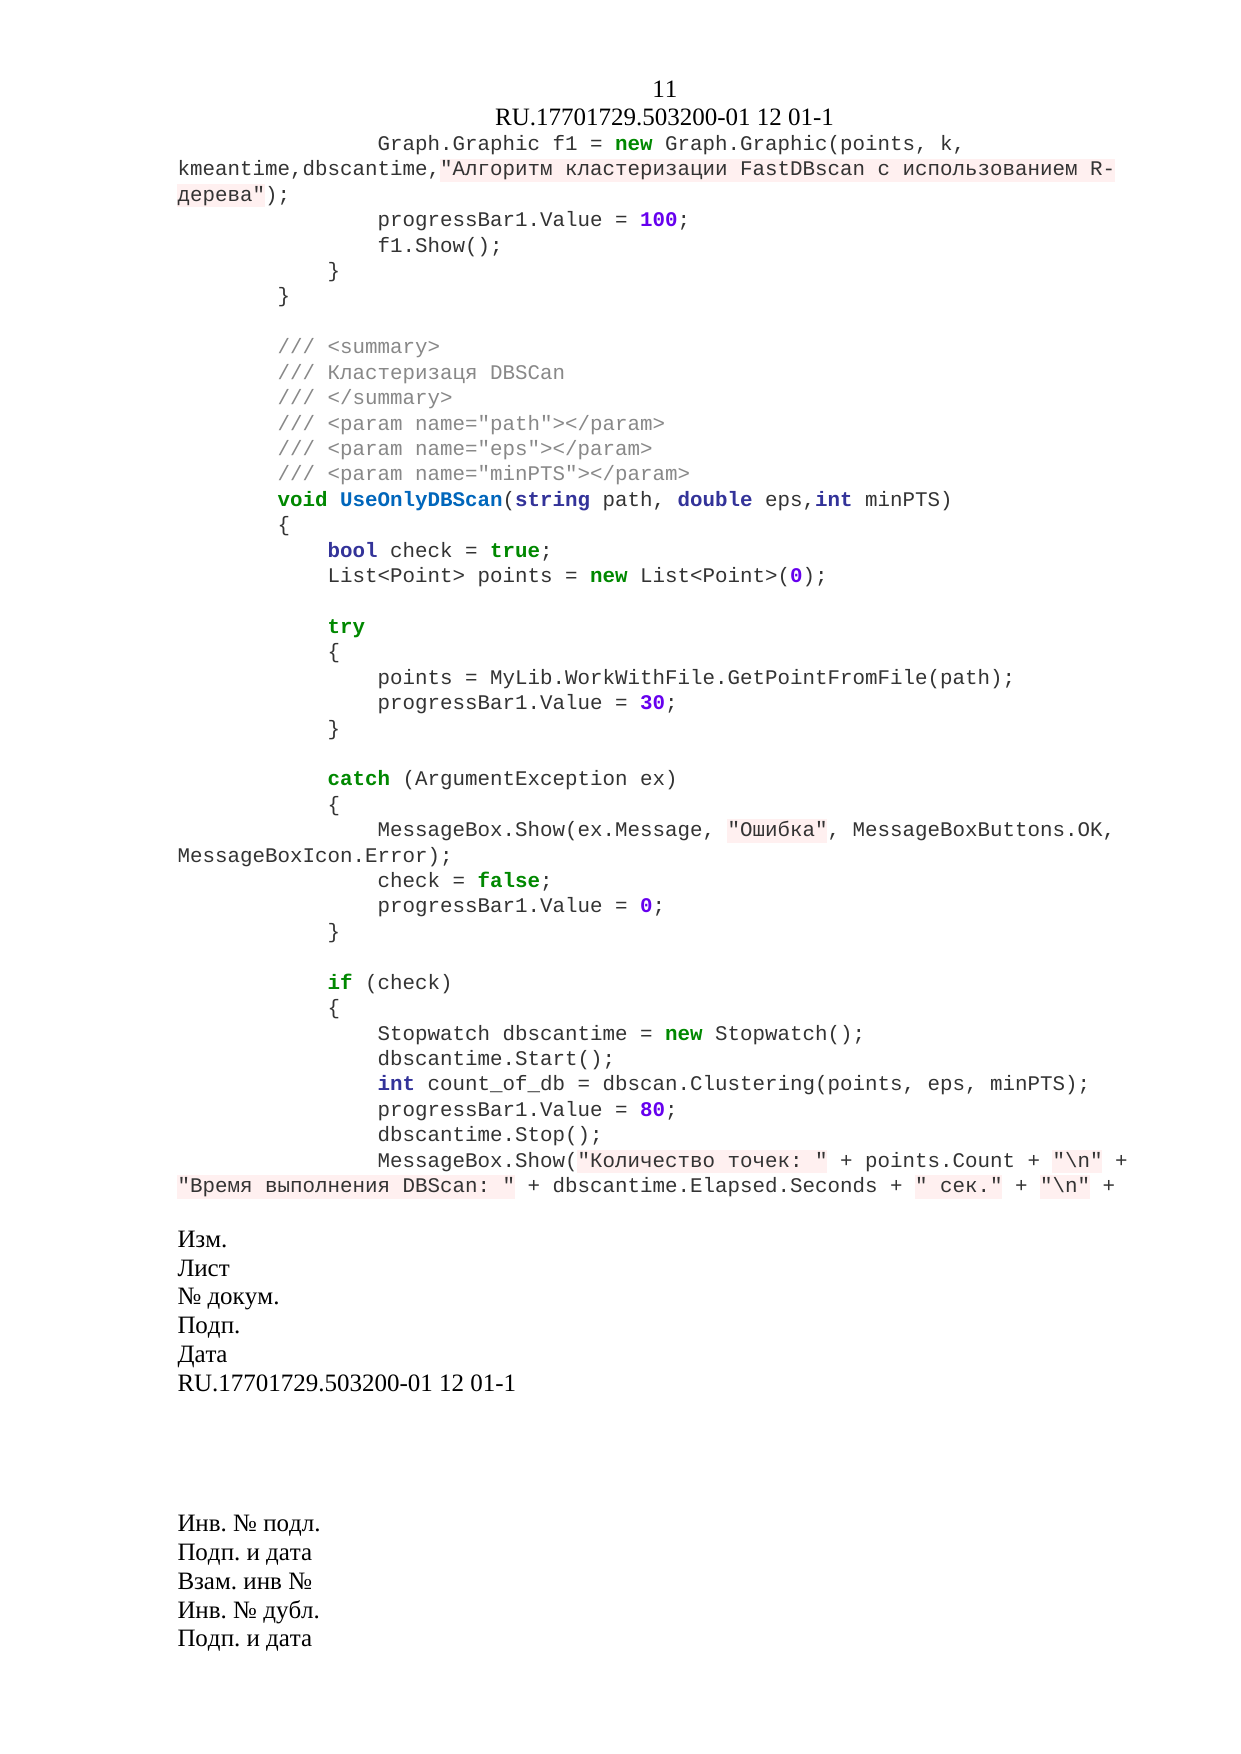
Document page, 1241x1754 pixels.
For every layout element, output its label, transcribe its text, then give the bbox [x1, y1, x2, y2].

text /// Кластеризаця DBSCan [177, 360, 1152, 385]
text { [177, 512, 1152, 538]
text { [177, 792, 1152, 817]
text dbscantime.Start(); [177, 1046, 1152, 1072]
text try [177, 614, 1152, 639]
text points = MyLib.WorkWithFile.GetPointFromFile(path); [177, 665, 1152, 690]
text /// <param name="path"></param> [177, 411, 1152, 436]
text if (check) [177, 970, 1152, 995]
text /// <summary> [177, 334, 1152, 360]
text int count_of_db = dbscan.Clustering(points, eps, minPTS); [177, 1072, 1152, 1097]
text Graph.Graphic f1 = new Graph.Graphic(points, k, kmeantime,dbscantime,"Алгоритм кластеризации FastDBscan с использованием R-дерева"); [177, 131, 1152, 207]
text check = false; [177, 868, 1152, 894]
text /// </summary> [177, 385, 1152, 411]
text } [177, 716, 1152, 741]
text Stopwatch dbscantime = new Stopwatch(); [177, 1021, 1152, 1046]
text /// <param name="eps"></param> [177, 436, 1152, 462]
text } [177, 919, 1152, 944]
text MessageBox.Show("Количество точек: " + points.Count + "\n" + "Время выполнения DBScan: " + dbscantime.Elapsed.Seconds + " сек." + "\n" + "Время выполнения DBScan: " + dbscantime.Elapsed.Seconds + "\n" + "Скорость выполнения: " + $"{ ((dbscantime.Elapsed.Seconds > 0) ? (points.Count / dbscantime.Elapsed.Seconds) : points.Count):F2} точки в сек.", "Время выполнения", MessageBoxButtons.OK, MessageBoxIcon.Information); [177, 1148, 1152, 1199]
text } [177, 284, 1152, 309]
text progressBar1.Value = 100; [177, 207, 1152, 233]
text } [177, 258, 1152, 284]
text void UseOnlyDBScan(string path, double eps,int minPTS) [177, 487, 1152, 512]
text progressBar1.Value = 80; [177, 1097, 1152, 1122]
text bool check = true; [177, 538, 1152, 563]
text { [177, 995, 1152, 1021]
text MessageBox.Show(ex.Message, "Ошибка", MessageBoxButtons.OK, MessageBoxIcon.Error); [177, 817, 1152, 868]
text progressBar1.Value = 30; [177, 690, 1152, 716]
text f1.Show(); [177, 233, 1152, 258]
text /// <param name="minPTS"></param> [177, 462, 1152, 487]
text progressBar1.Value = 0; [177, 894, 1152, 919]
text catch (ArgumentException ex) [177, 767, 1152, 792]
text { [177, 639, 1152, 665]
text List<Point> points = new List<Point>(0); [177, 563, 1152, 589]
text dbscantime.Stop(); [177, 1122, 1152, 1148]
